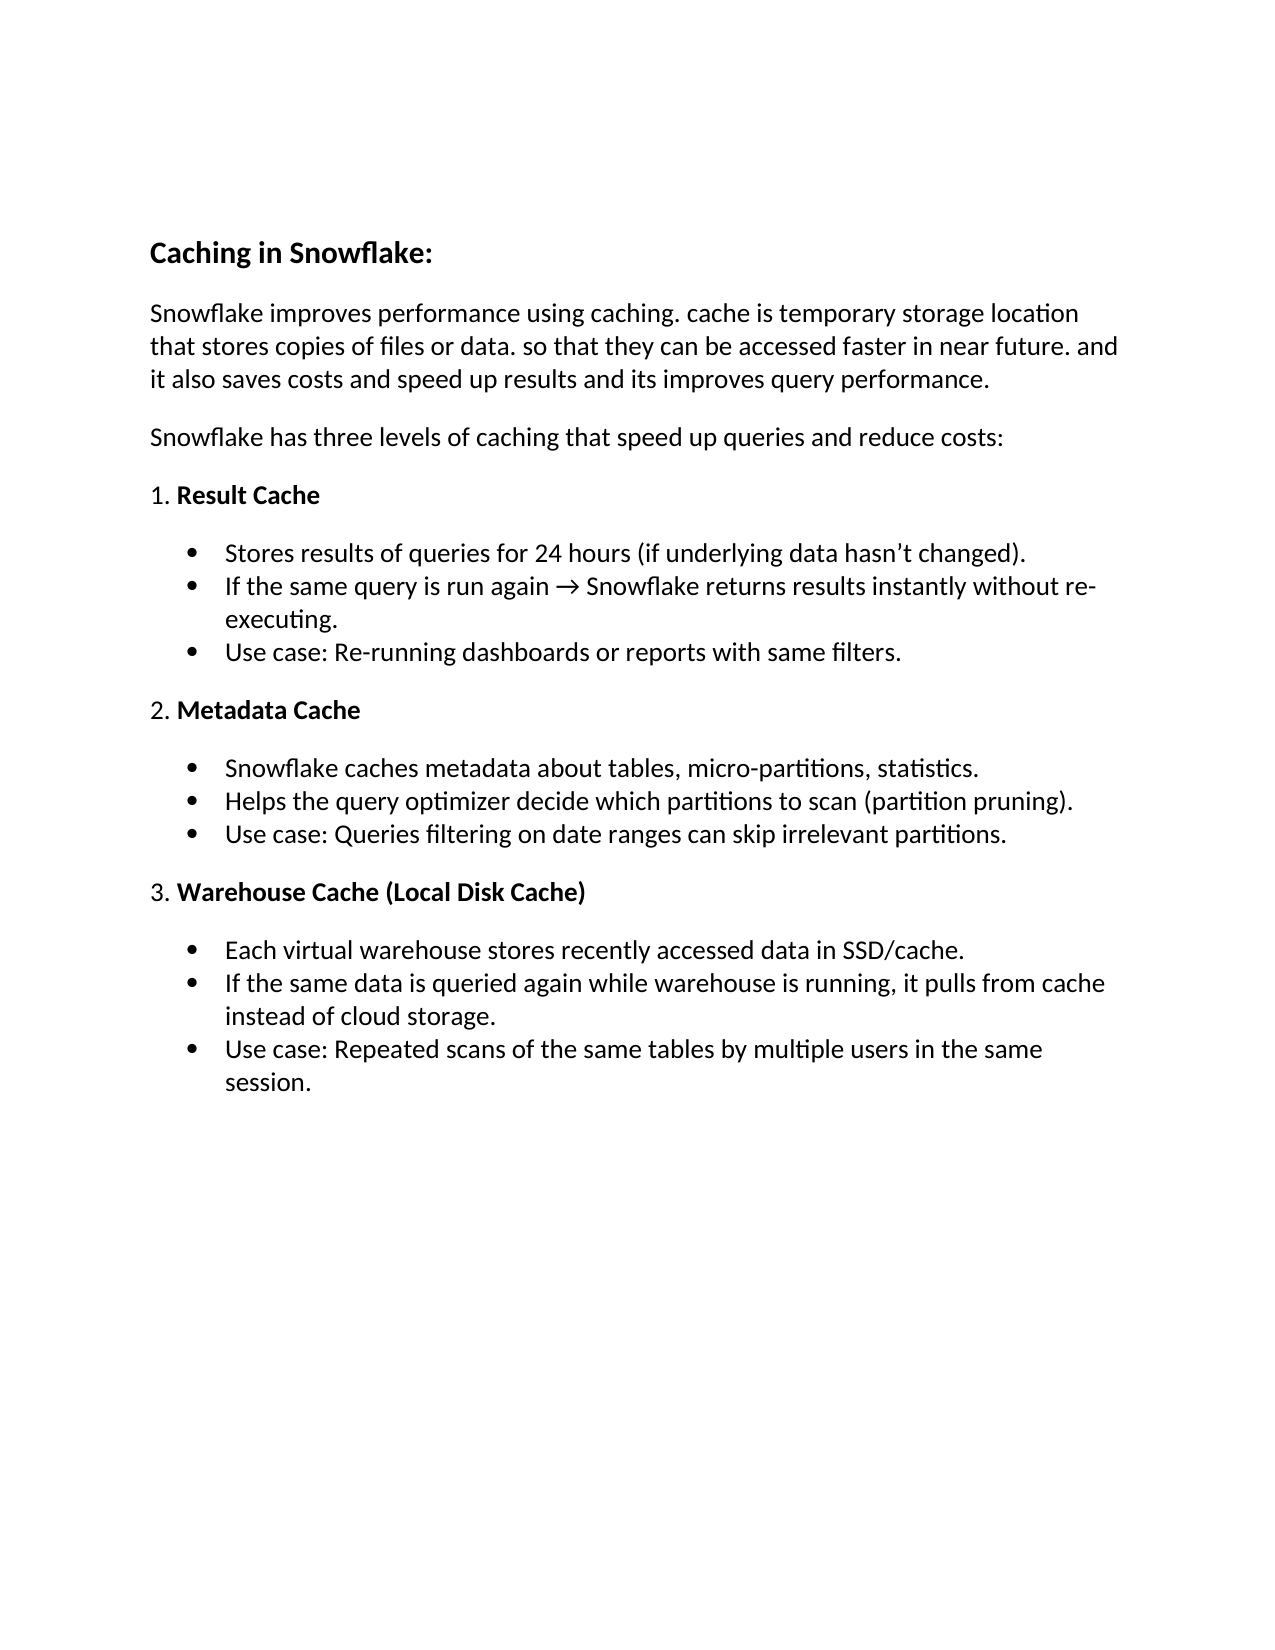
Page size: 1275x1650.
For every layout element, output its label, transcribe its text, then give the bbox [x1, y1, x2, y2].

text Snowflake improves performance using caching. cache is temporary storage location that stores copies of files or data. so that they can be accessed faster in near future. and it also saves costs and speed up results and its improves query performance. [150, 296, 1125, 395]
text 1. Result Cache [150, 478, 1125, 511]
list Use case: Repeated scans of the same tables by multiple users in the same session. [187, 1032, 1125, 1098]
list Snowflake caches metadata about tables, micro-partitions, statistics. [187, 751, 1125, 784]
text Snowflake has three levels of caching that speed up queries and reduce costs: [150, 420, 1125, 453]
list If the same query is run again → Snowflake returns results instantly without re-executing. [187, 569, 1125, 635]
text 2. Metadata Cache [150, 693, 1125, 726]
list If the same data is queried again while warehouse is running, it pulls from cache instead of cloud storage. [187, 966, 1125, 1032]
text 3. Warehouse Cache (Local Disk Cache) [150, 875, 1125, 908]
list Helps the query optimizer decide which partitions to scan (partition pruning). [187, 784, 1125, 817]
list Stores results of queries for 24 hours (if underlying data hasn’t changed). [187, 536, 1125, 569]
list Each virtual warehouse stores recently accessed data in SSD/cache. [187, 933, 1125, 966]
list Use case: Re-running dashboards or reports with same filters. [187, 635, 1125, 668]
list Use case: Queries filtering on date ranges can skip irrelevant partitions. [187, 817, 1125, 850]
text Caching in Snowflake: [150, 233, 1125, 271]
